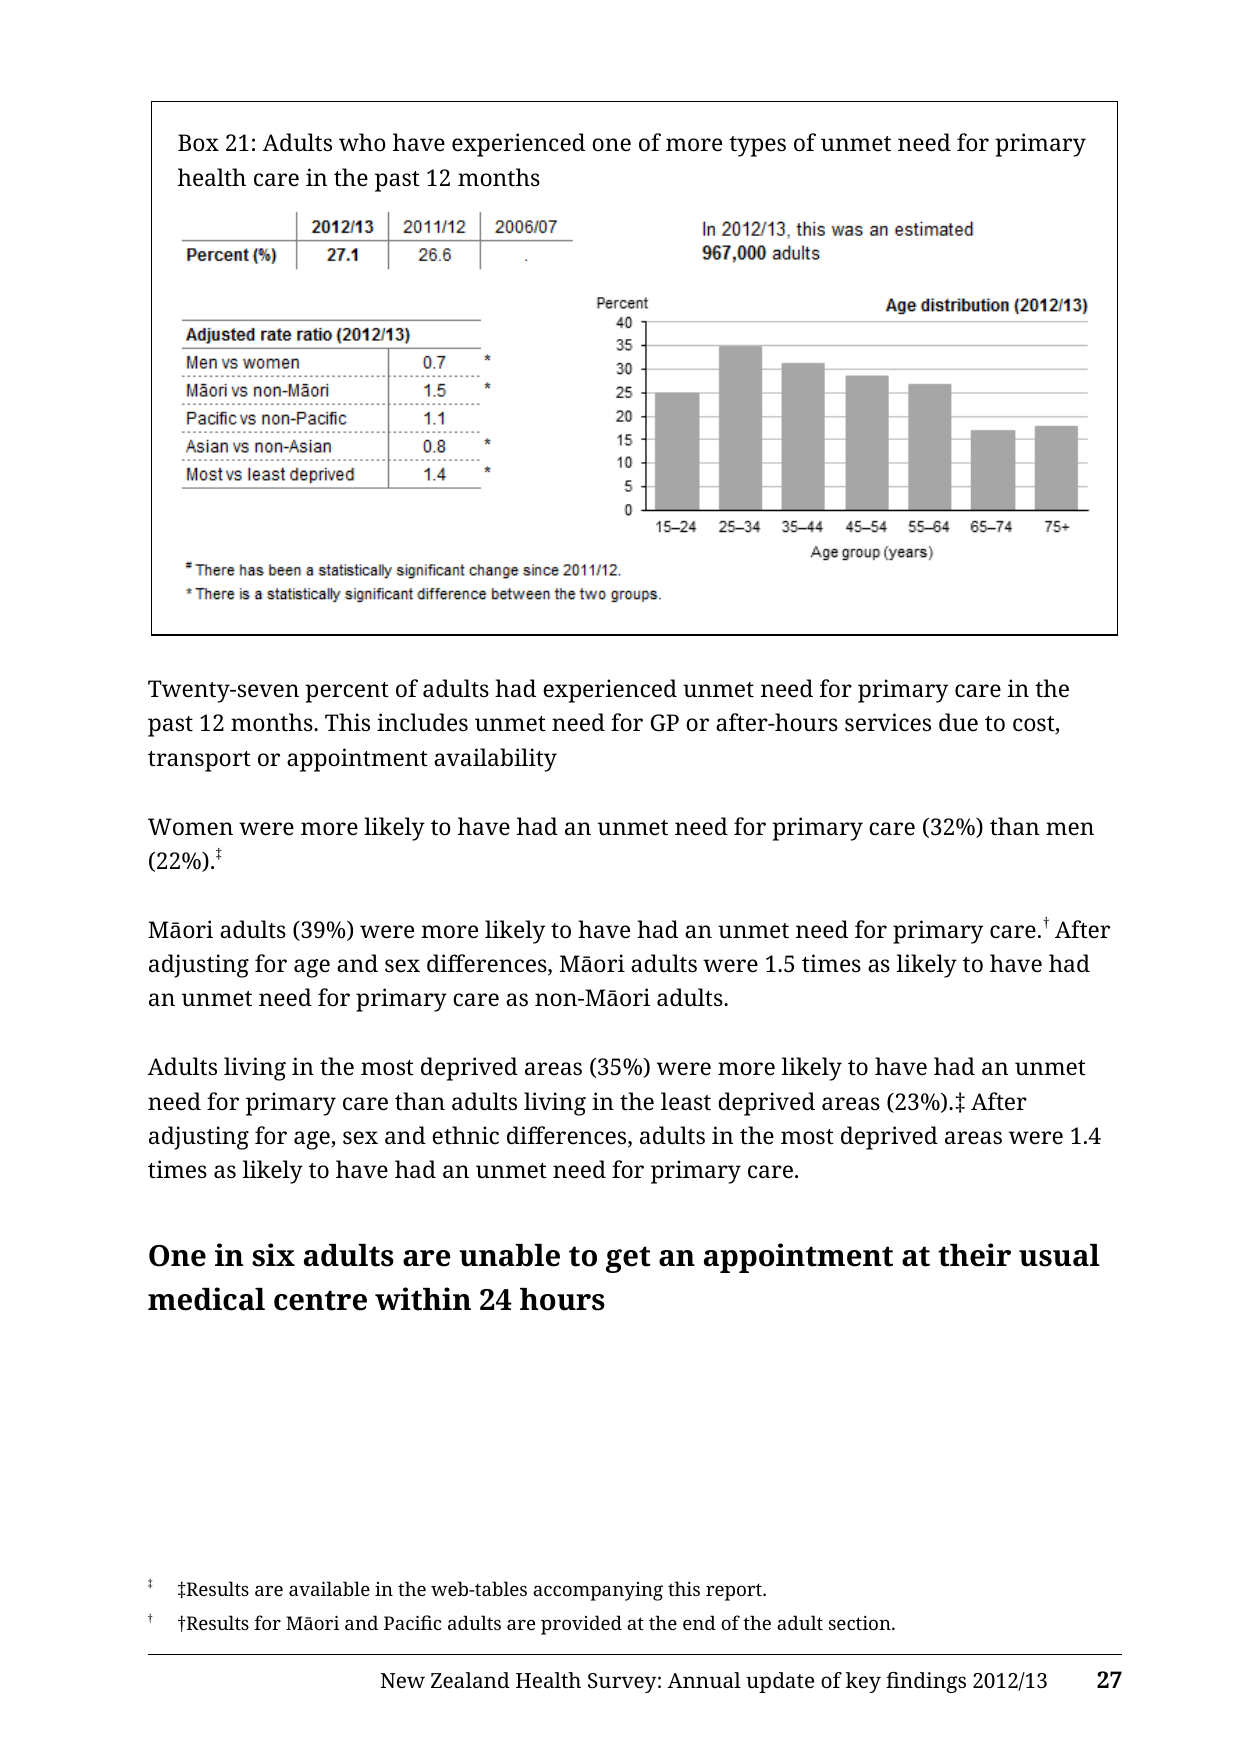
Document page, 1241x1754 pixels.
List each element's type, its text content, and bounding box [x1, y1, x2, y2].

text Adults living in the most deprived areas (35%) were more likely to have had an unmet need for primary care than adults living in the least deprived areas (23%).‡ After adjusting for age, sex and ethnic differences, adults in the most deprived areas were 1.4 times as likely to have had an unmet need for primary care. [148, 1051, 1122, 1186]
text Māori adults (39%) were more likely to have had an unmet need for primary care.† After adjusting for age and sex differences, Māori adults were 1.5 times as likely to have had an unmet need for primary care as non-Māori adults. [148, 914, 1122, 1014]
picture [177, 208, 1106, 610]
text Women were more likely to have had an unmet need for primary care (32%) than men (22%).‡ [148, 811, 1122, 876]
text Twenty-seven percent of adults had experienced unmet need for primary care in the past 12 months. This includes unmet need for GP or after-hours services due to cost, transport or appointment availability [148, 673, 1122, 773]
subtitle One in six adults are unable to get an appointment at their usual medical centre within 24 hours [148, 1236, 1122, 1319]
text Box 21: Adults who have experienced one of more types of unmet need for primary health care in the past 12 months [152, 102, 1117, 193]
